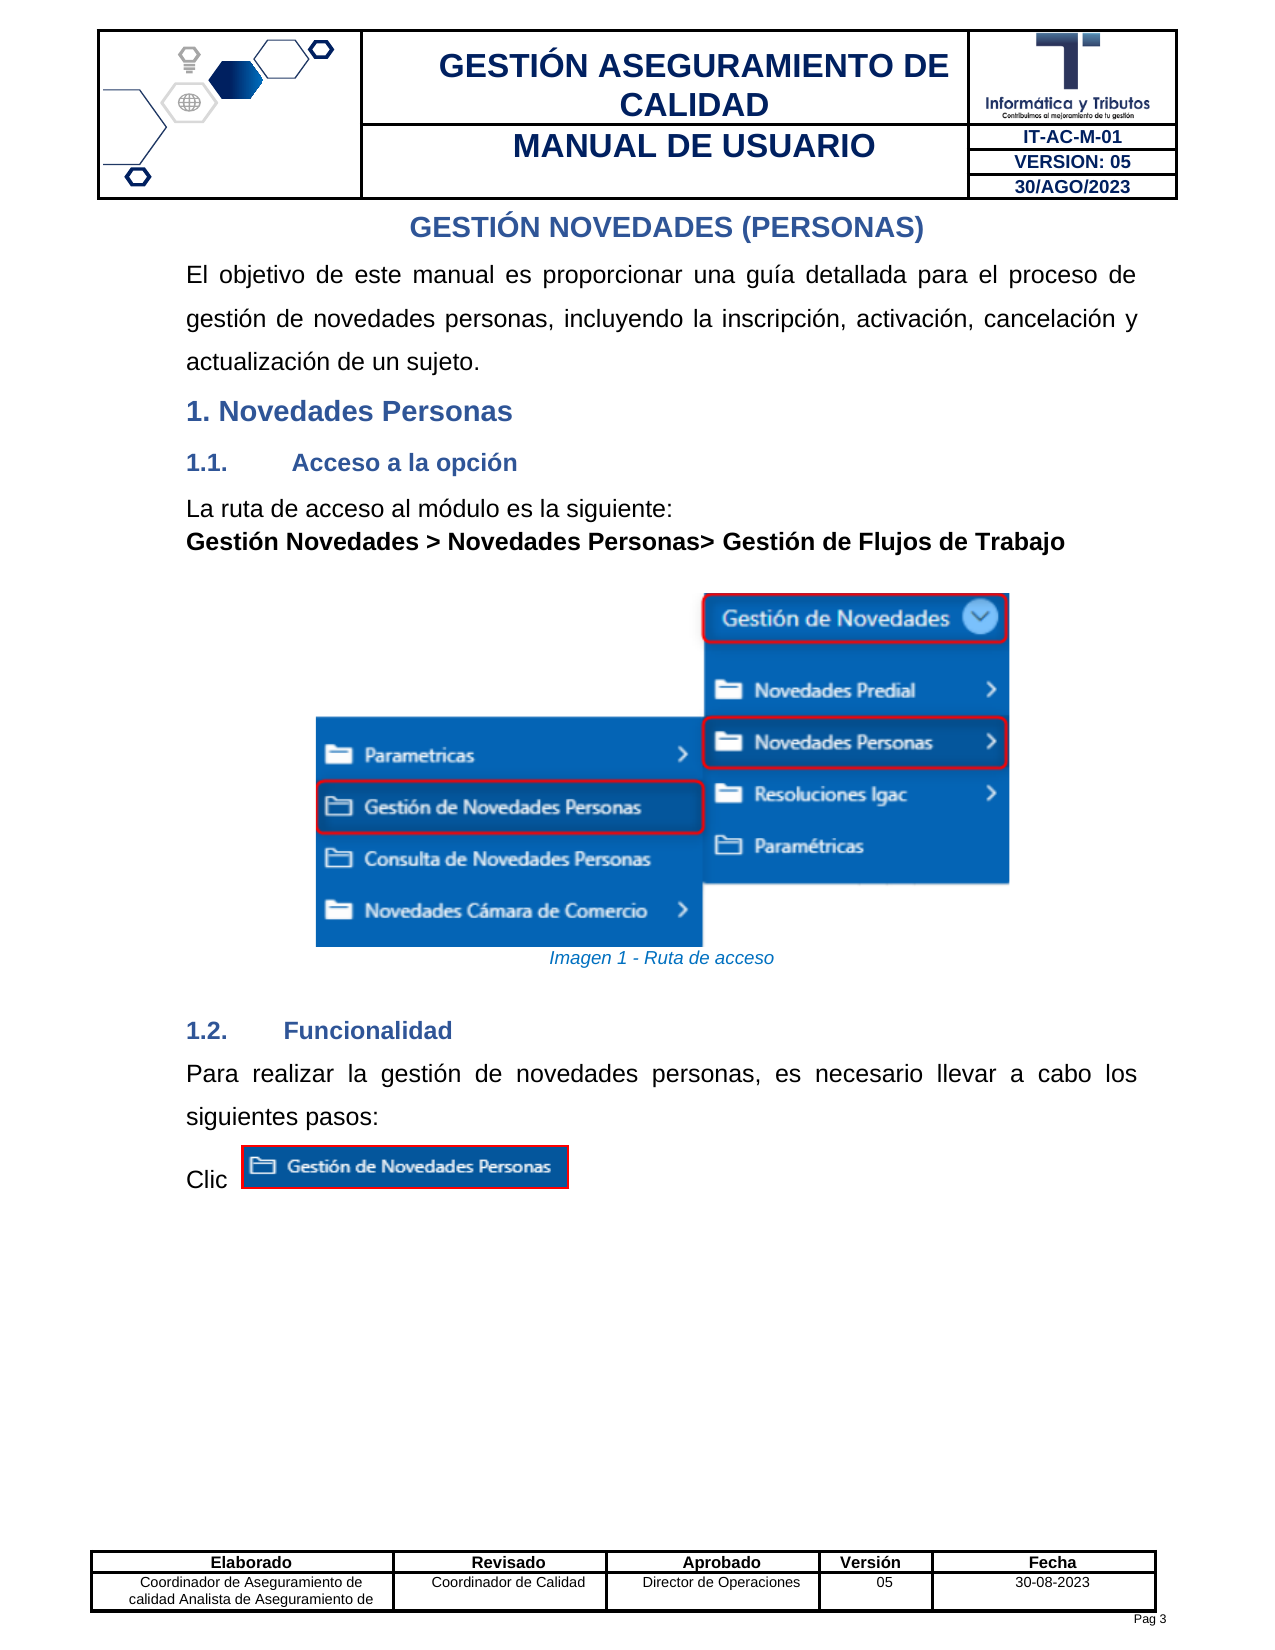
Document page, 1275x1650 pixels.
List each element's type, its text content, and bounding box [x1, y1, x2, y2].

picture [244, 1147, 567, 1187]
list Imagen 1 - Ruta de acceso [186, 947, 1139, 968]
text La ruta de acceso al módulo es la siguiente: [186, 494, 1134, 523]
text Gestión Novedades > Novedades Personas> Gestión de Flujos de Trabajo [186, 527, 1134, 556]
subtitle Funcionalidad [186, 1016, 1139, 1044]
picture [985, 32, 1150, 120]
subtitle GESTIÓN NOVEDADES (PERSONAS) [195, 210, 1139, 244]
list Para realizar la gestión de novedades personas, es necesario llevar a cabo los siguientes pasos: [186, 1059, 1139, 1131]
subtitle Novedades Personas [186, 394, 1139, 427]
list El objetivo de este manual es proporcionar una guía detallada para el proceso de gestión de novedades personas, incluyendo la inscripción, activación, cancelación y actualización de un sujeto. [186, 260, 1139, 375]
subtitle Acceso a la opción [186, 448, 1139, 477]
picture [315, 593, 1010, 947]
